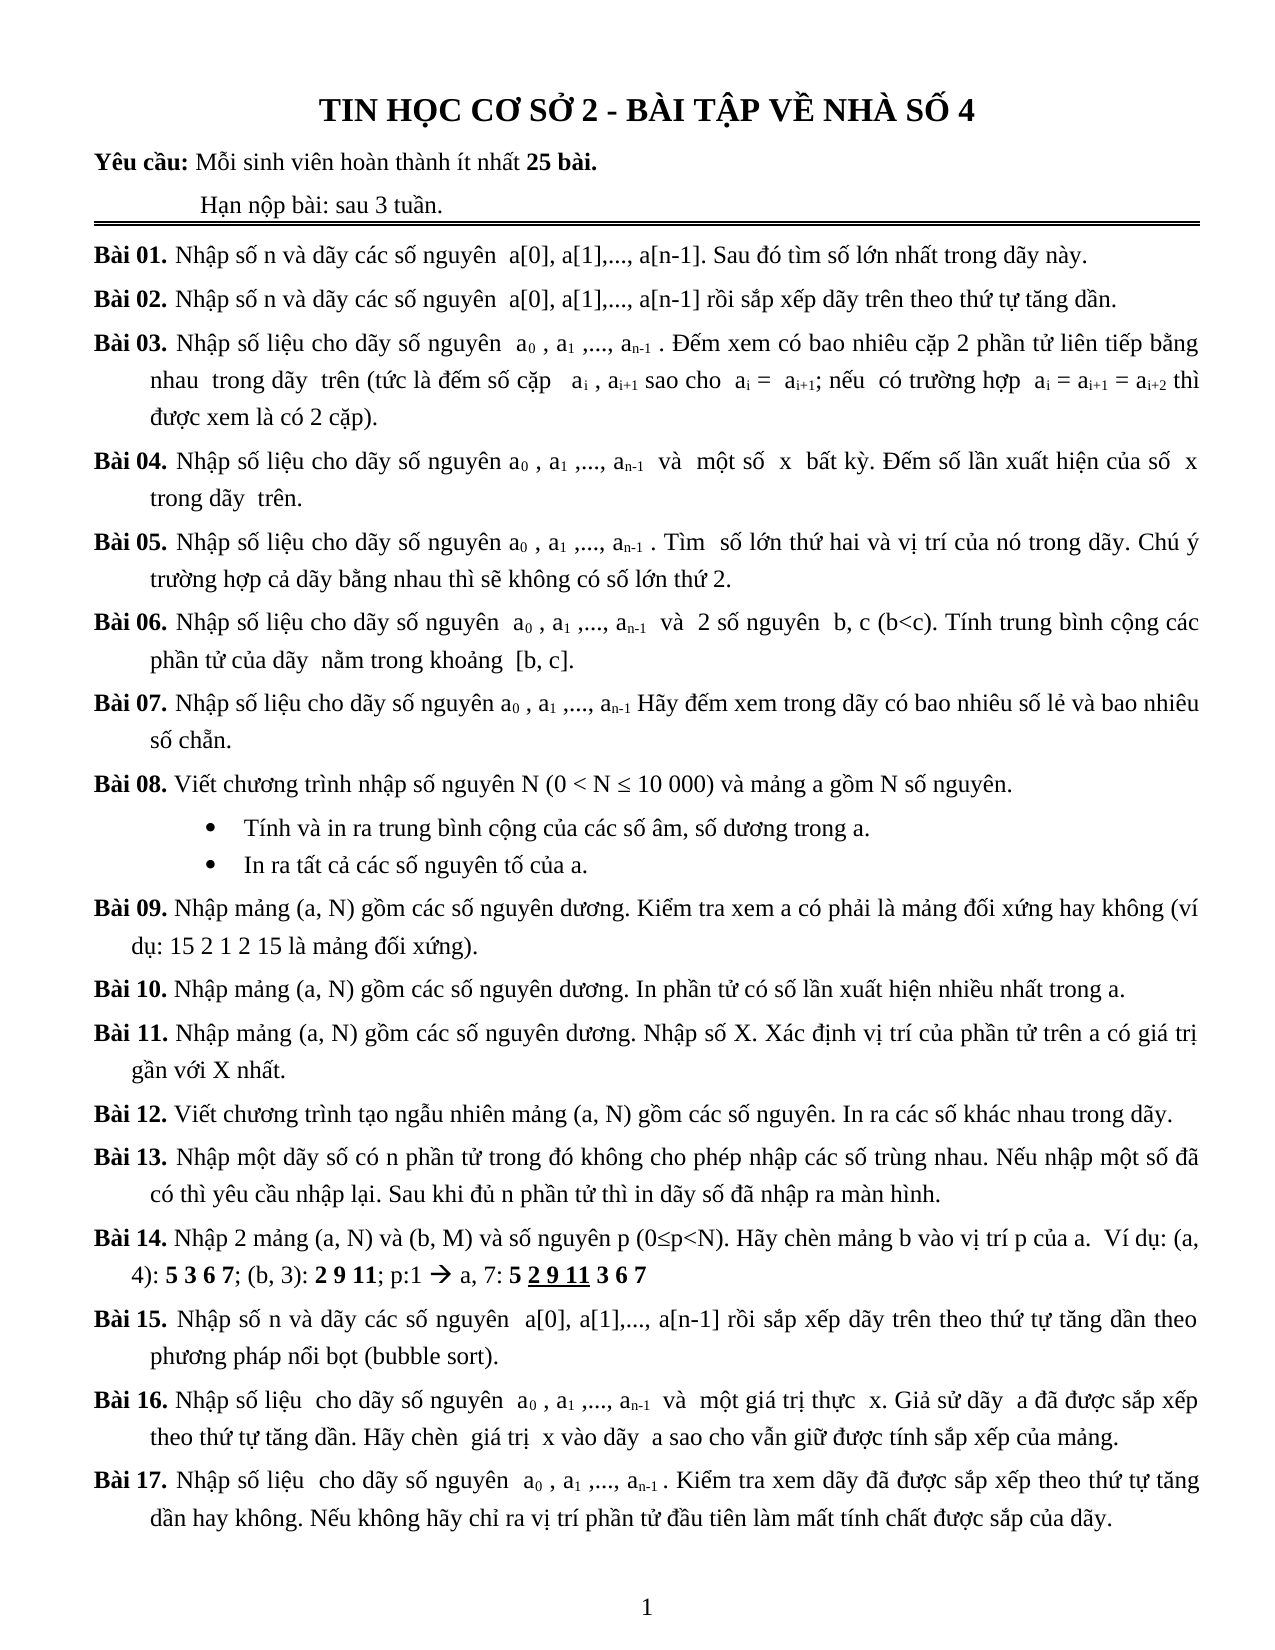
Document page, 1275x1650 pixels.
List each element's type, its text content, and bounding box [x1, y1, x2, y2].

text Bài 17. Nhập số liệu cho dãy số nguyên a0 , a1 ,..., an-1 . Kiểm tra xem dãy đã được sắp xếp theo thứ tự tăng dần hay không. Nếu không hãy chỉ ra vị trí phần tử đầu tiên làm mất tính chất được sắp của dãy. [94, 1466, 1200, 1532]
text Bài 01. Nhập số n và dãy các số nguyên a[0], a[1],..., a[n-1]. Sau đó tìm số lớn nhất trong dãy này. [94, 241, 1200, 269]
text Bài 16. Nhập số liệu cho dãy số nguyên a0 , a1 ,..., an-1 và một giá trị thực x. Giả sử dãy a đã được sắp xếp theo thứ tự tăng dần. Hãy chèn giá trị x vào dãy a sao cho vẫn giữ được tính sắp xếp của mảng. [94, 1385, 1200, 1451]
text Bài 07. Nhập số liệu cho dãy số nguyên a0 , a1 ,..., an-1 Hãy đếm xem trong dãy có bao nhiêu số lẻ và bao nhiêu số chẵn. [94, 688, 1200, 754]
text Bài 13. Nhập một dãy số có n phần tử trong đó không cho phép nhập các số trùng nhau. Nếu nhập một số đã có thì yêu cầu nhập lại. Sau khi đủ n phần tử thì in dãy số đã nhập ra màn hình. [94, 1142, 1200, 1208]
text Bài 12. Viết chương trình tạo ngẫu nhiên mảng (a, N) gồm các số nguyên. In ra các số khác nhau trong dãy. [94, 1099, 1200, 1127]
text Bài 05. Nhập số liệu cho dãy số nguyên a0 , a1 ,..., an-1 . Tìm số lớn thứ hai và vị trí của nó trong dãy. Chú ý trường hợp cả dãy bằng nhau thì sẽ không có số lớn thứ 2. [94, 527, 1200, 593]
text Bài 06. Nhập số liệu cho dãy số nguyên a0 , a1 ,..., an-1 và 2 số nguyên b, c (b<c). Tính trung bình cộng các phần tử của dãy nằm trong khoảng [b, c]. [94, 607, 1200, 673]
list In ra tất cả các số nguyên tố của a. [206, 850, 1200, 879]
text Yêu cầu: Mỗi sinh viên hoàn thành ít nhất 25 bài. [94, 147, 1200, 175]
text Bài 14. Nhập 2 mảng (a, N) và (b, M) và số nguyên p (0≤p<N). Hãy chèn mảng b vào vị trí p của a. Ví dụ: (a, 4): 5 3 6 7; (b, 3): 2 9 11; p:1 a, 7: 5 2 9 11 3 6 7 [94, 1223, 1200, 1289]
text Bài 08. Viết chương trình nhập số nguyên N (0 < N ≤ 10 000) và mảng a gồm N số nguyên. [94, 769, 1200, 798]
text Hạn nộp bài: sau 3 tuần. [94, 190, 1200, 221]
text Bài 10. Nhập mảng (a, N) gồm các số nguyên dương. In phần tử có số lần xuất hiện nhiều nhất trong a. [94, 974, 1200, 1003]
text Bài 03. Nhập số liệu cho dãy số nguyên a0 , a1 ,..., an-1 . Đếm xem có bao nhiêu cặp 2 phần tử liên tiếp bằng nhau trong dãy trên (tức là đếm số cặp ai , ai+1 sao cho ai = ai+1; nếu có trường hợp ai = ai+1 = ai+2 thì được xem là có 2 cặp). [94, 328, 1200, 431]
text TIN HỌC CƠ SỞ 2 - BÀI TẬP VỀ NHÀ SỐ 4 [94, 91, 1200, 129]
text Bài 11. Nhập mảng (a, N) gồm các số nguyên dương. Nhập số X. Xác định vị trí của phần tử trên a có giá trị gần với X nhất. [94, 1018, 1200, 1084]
text Bài 04. Nhập số liệu cho dãy số nguyên a0 , a1 ,..., an-1 và một số x bất kỳ. Đếm số lần xuất hiện của số x trong dãy trên. [94, 446, 1200, 512]
list Tính và in ra trung bình cộng của các số âm, số dương trong a. [206, 813, 1200, 841]
text Bài 15. Nhập số n và dãy các số nguyên a[0], a[1],..., a[n-1] rồi sắp xếp dãy trên theo thứ tự tăng dần theo phương pháp nổi bọt (bubble sort). [94, 1304, 1200, 1370]
text Bài 02. Nhập số n và dãy các số nguyên a[0], a[1],..., a[n-1] rồi sắp xếp dãy trên theo thứ tự tăng dần. [94, 284, 1200, 313]
text Bài 09. Nhập mảng (a, N) gồm các số nguyên dương. Kiểm tra xem a có phải là mảng đối xứng hay không (ví dụ: 15 2 1 2 15 là mảng đối xứng). [94, 893, 1200, 959]
